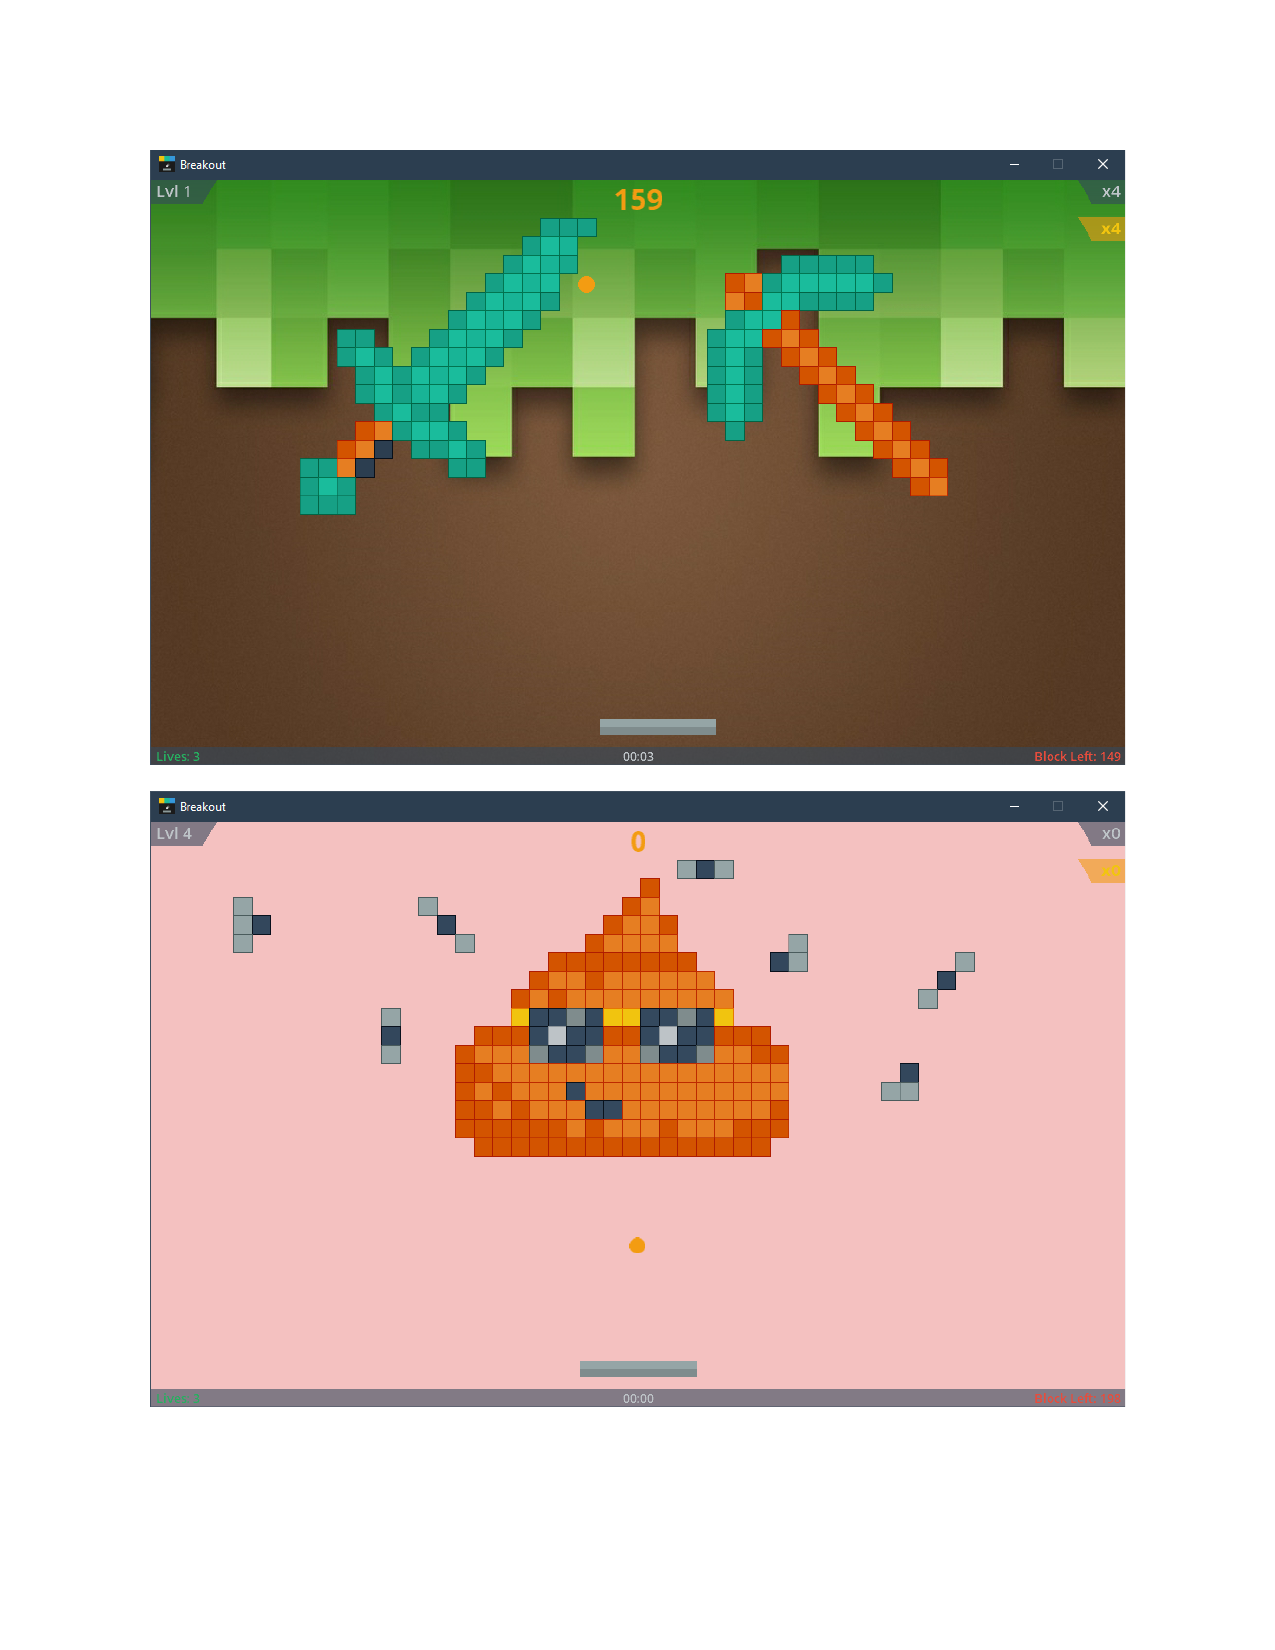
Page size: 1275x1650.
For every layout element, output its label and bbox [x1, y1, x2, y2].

picture [150, 150, 1125, 765]
picture [150, 791, 1125, 1407]
